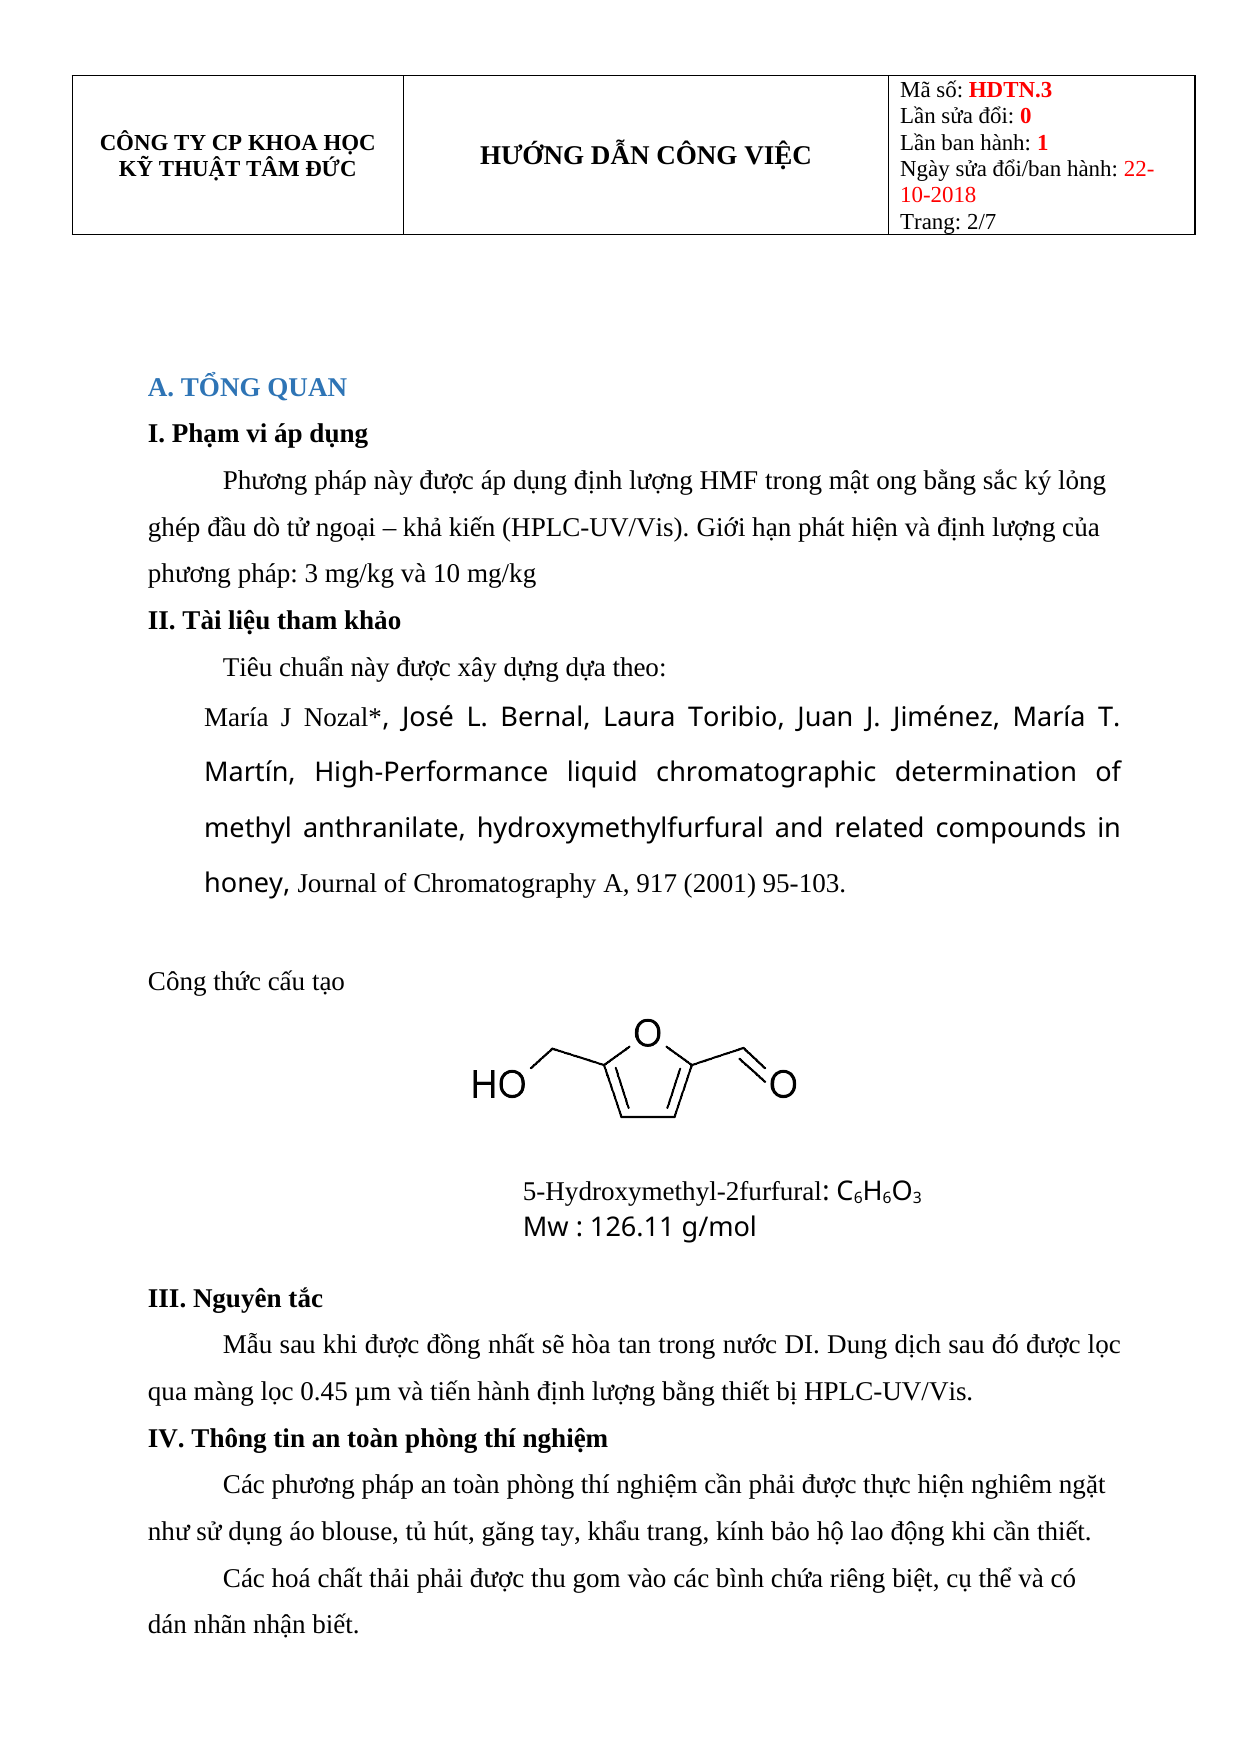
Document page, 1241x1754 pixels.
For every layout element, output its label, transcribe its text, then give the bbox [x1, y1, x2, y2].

subtitle II. Tài liệu tham khảo [148, 604, 1122, 635]
text Mẫu sau khi được đồng nhất sẽ hòa tan trong nước DI. Dung dịch sau đó được lọc qua màng lọc 0.45 µm và tiến hành định lượng bằng thiết bị HPLC-UV/Vis. [148, 1328, 1122, 1406]
subtitle IV. Thông tin an toàn phòng thí nghiệm [148, 1422, 1122, 1453]
picture [470, 1012, 800, 1134]
text Công thức cấu tạo [148, 966, 1122, 997]
text María J Nozal*, José L. Bernal, Laura Toribio, Juan J. Jiménez, María T. Martín, High-Performance liquid chromatographic determination of methyl anthranilate, hydroxymethylfurfural and related compounds in honey, Journal of Chromatography A, 917 (2001) 95-103. [204, 698, 1122, 900]
text Mw : 126.11 g/mol [148, 1208, 1122, 1245]
text Các phương pháp an toàn phòng thí nghiệm cần phải được thực hiện nghiêm ngặt như sử dụng áo blouse, tủ hút, găng tay, khẩu trang, kính bảo hộ lao động khi cần thiết. [148, 1468, 1122, 1546]
text 5-Hydroxymethyl-2furfural: C6H6O3 [148, 1171, 1122, 1208]
subtitle III. Nguyên tắc [148, 1282, 1122, 1313]
subtitle I. Phạm vi áp dụng [148, 418, 1122, 449]
subtitle A. TỔNG QUAN [148, 371, 1122, 402]
text Các hoá chất thải phải được thu gom vào các bình chứa riêng biệt, cụ thể và có dán nhãn nhận biết. [148, 1562, 1122, 1639]
text Phương pháp này được áp dụng định lượng HMF trong mật ong bằng sắc ký lỏng ghép đầu dò tử ngoại – khả kiến (HPLC-UV/Vis). Giới hạn phát hiện và định lượng của phương pháp: 3 mg/kg và 10 mg/kg [148, 464, 1122, 589]
text Tiêu chuẩn này được xây dựng dựa theo: [148, 651, 1122, 682]
